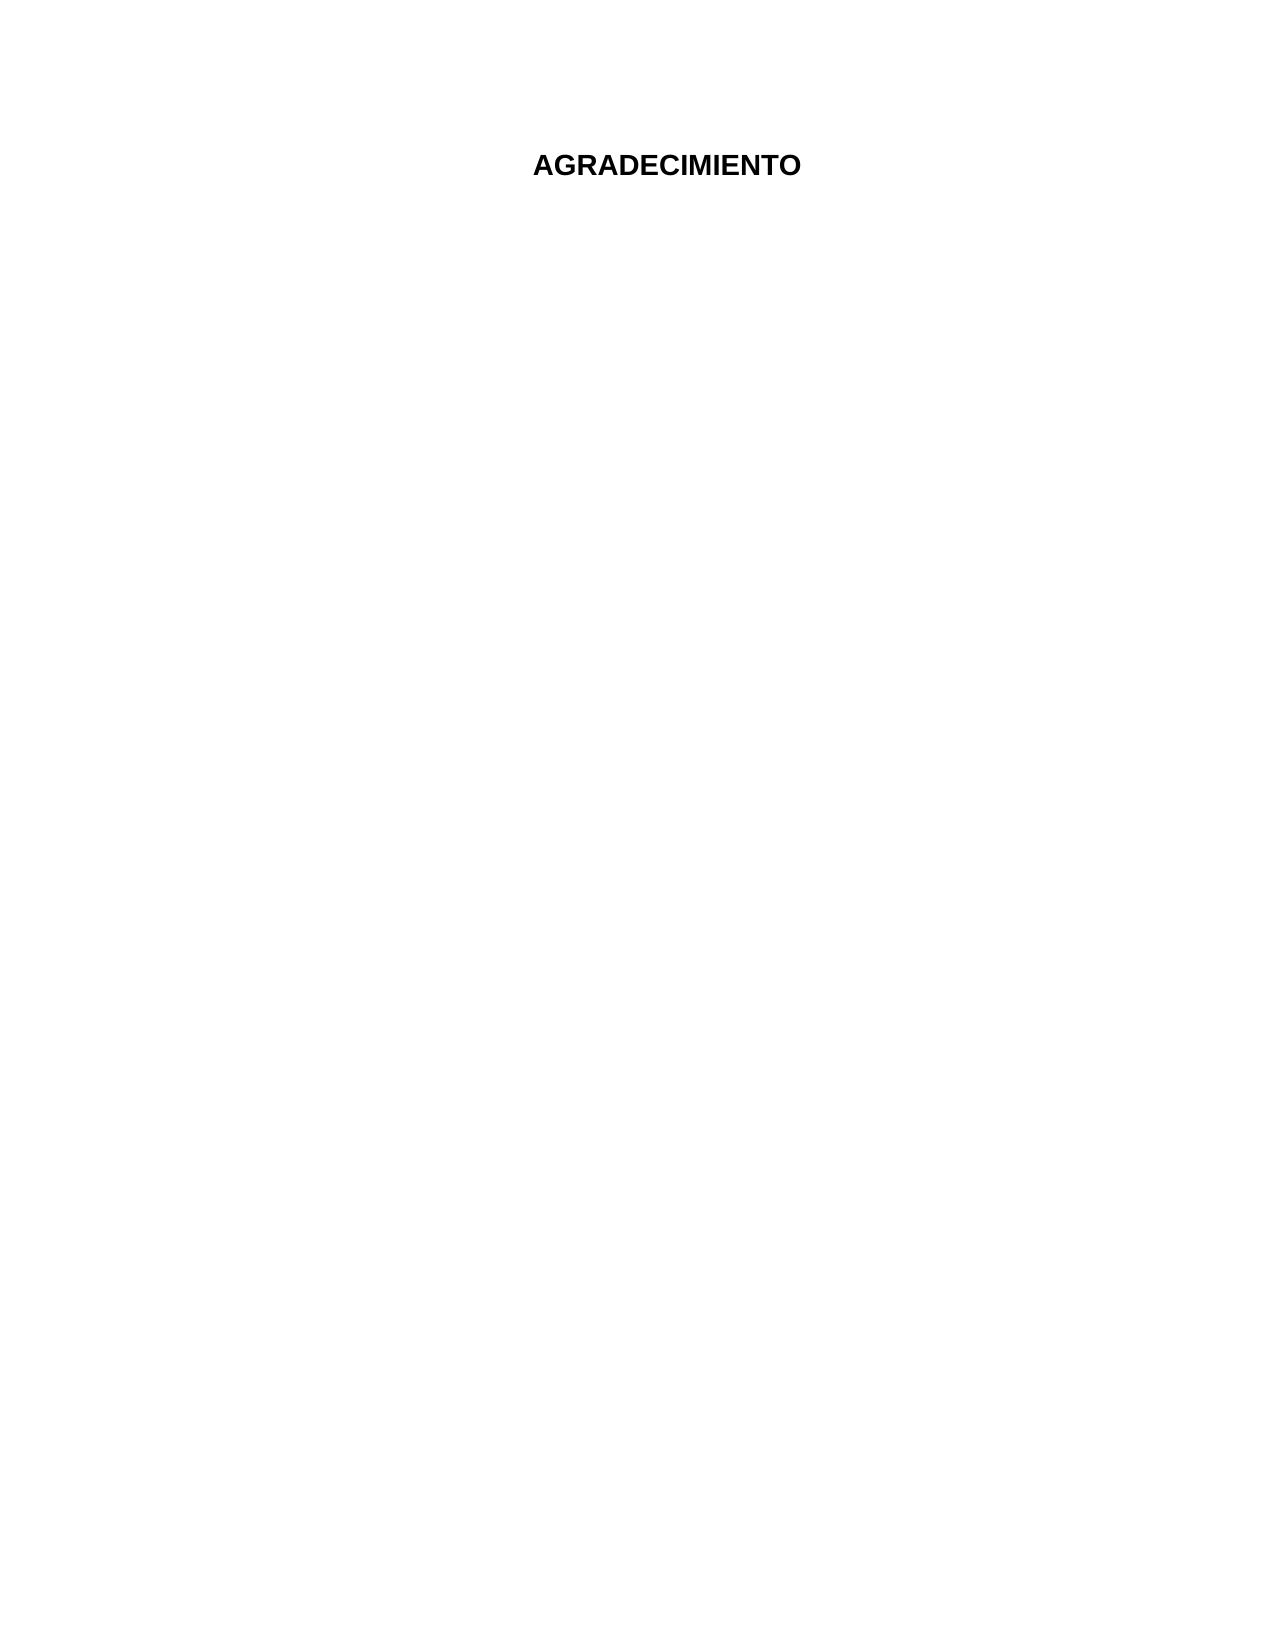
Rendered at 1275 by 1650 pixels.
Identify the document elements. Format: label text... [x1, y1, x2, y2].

subtitle Agradecimiento [207, 148, 1127, 181]
